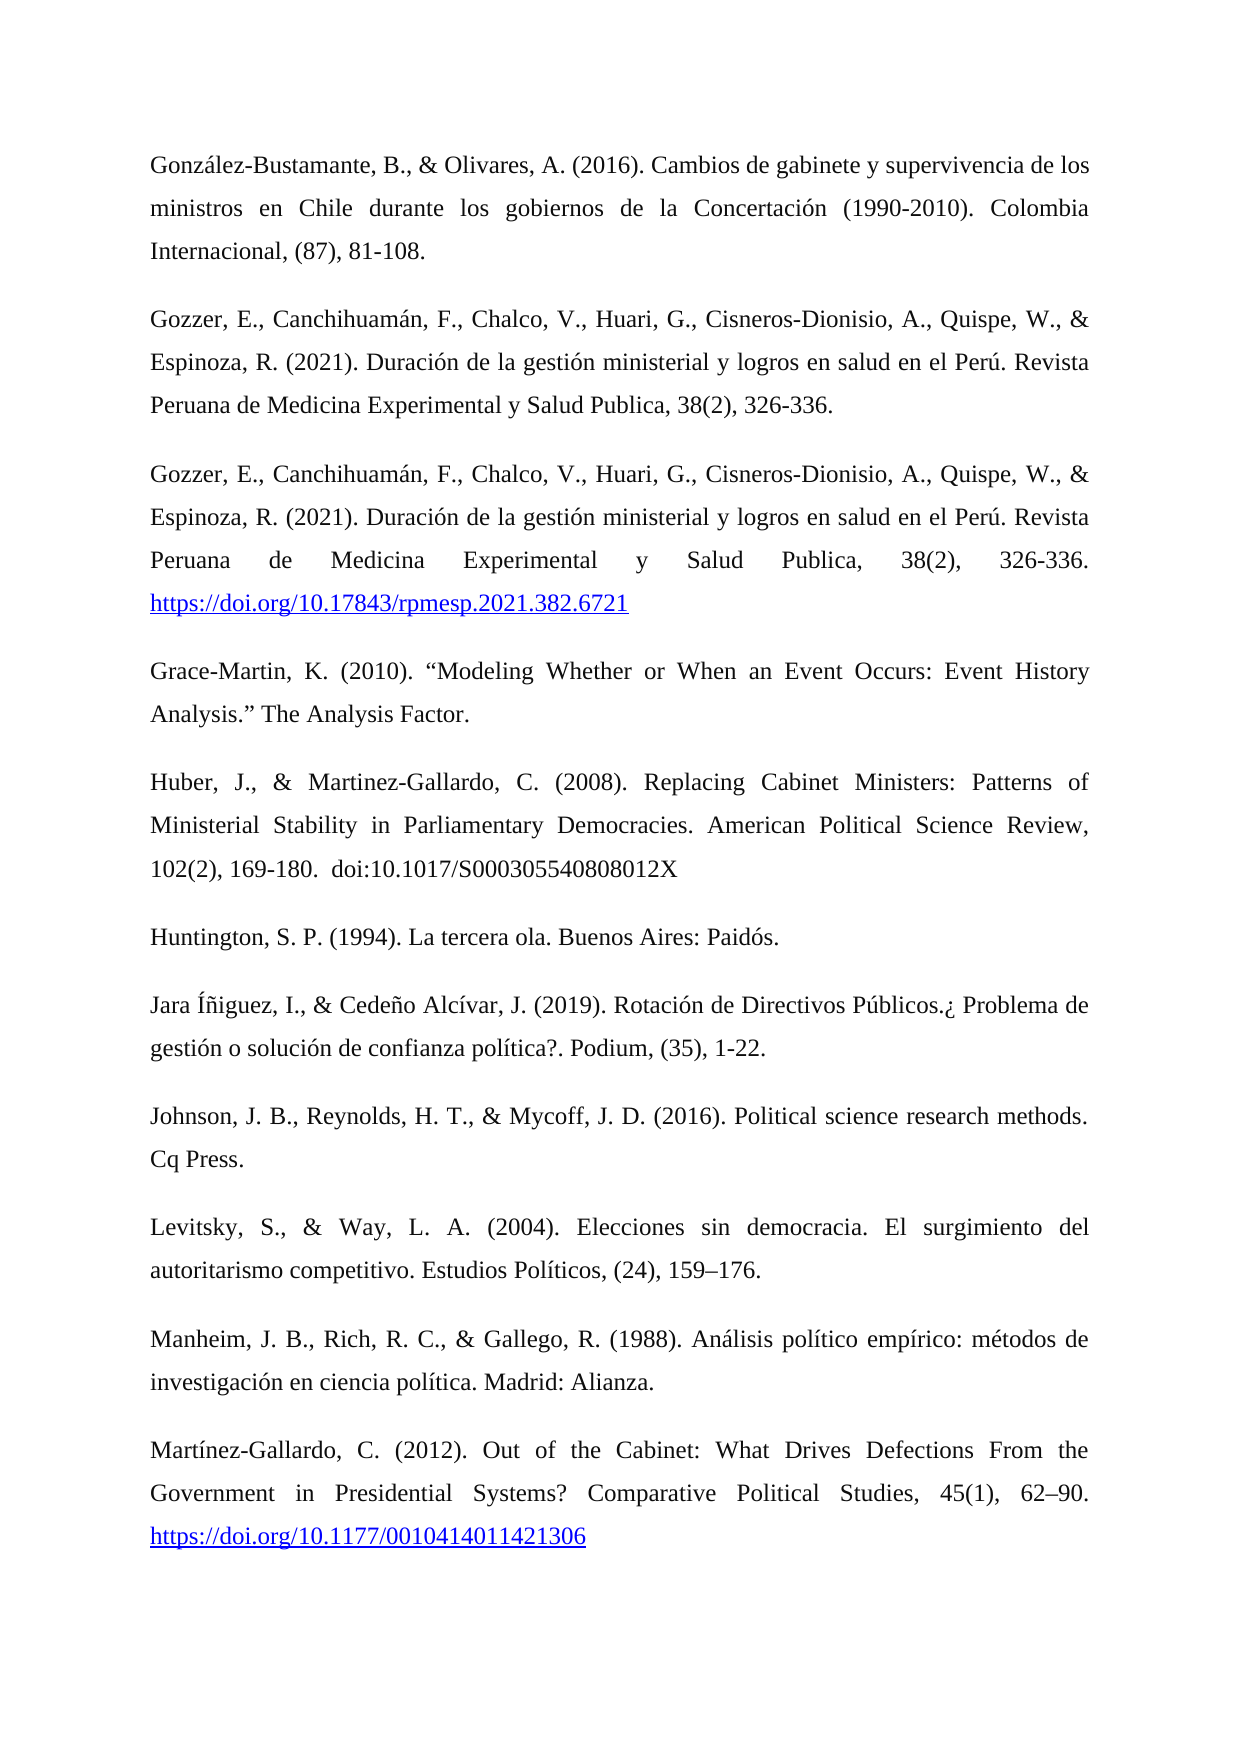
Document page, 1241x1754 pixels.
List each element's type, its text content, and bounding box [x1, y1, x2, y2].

text González-Bustamante, B., & Olivares, A. (2016). Cambios de gabinete y supervivencia de los ministros en Chile durante los gobiernos de la Concertación (1990-2010). Colombia Internacional, (87), 81-108. [150, 150, 1090, 265]
text Huber, J., & Martinez-Gallardo, C. (2008). Replacing Cabinet Ministers: Patterns of Ministerial Stability in Parliamentary Democracies. American Political Science Review, 102(2), 169-180. doi:10.1017/S000305540808012X [150, 767, 1090, 882]
text Martínez-Gallardo, C. (2012). Out of the Cabinet: What Drives Defections From the Government in Presidential Systems? Comparative Political Studies, 45(1), 62–90. https://doi.org/10.1177/0010414011421306 [150, 1435, 1090, 1550]
text Gozzer, E., Canchihuamán, F., Chalco, V., Huari, G., Cisneros-Dionisio, A., Quispe, W., & Espinoza, R. (2021). Duración de la gestión ministerial y logros en salud en el Perú. Revista Peruana de Medicina Experimental y Salud Publica, 38(2), 326-336. https://doi.org/10.17843/rpmesp.2021.382.6721 [150, 459, 1090, 617]
text Jara Íñiguez, I., & Cedeño Alcívar, J. (2019). Rotación de Directivos Públicos.¿ Problema de gestión o solución de confianza política?. Podium, (35), 1-22. [150, 990, 1090, 1062]
text Levitsky, S., & Way, L. A. (2004). Elecciones sin democracia. El surgimiento del autoritarismo competitivo. Estudios Políticos, (24), 159–176. [150, 1212, 1090, 1284]
text Huntington, S. P. (1994). La tercera ola. Buenos Aires: Paidós. [150, 922, 1090, 951]
text Grace-Martin, K. (2010). “Modeling Whether or When an Event Occurs: Event History Analysis.” The Analysis Factor. [150, 656, 1090, 728]
text Manheim, J. B., Rich, R. C., & Gallego, R. (1988). Análisis político empírico: métodos de investigación en ciencia política. Madrid: Alianza. [150, 1324, 1090, 1396]
text Johnson, J. B., Reynolds, H. T., & Mycoff, J. D. (2016). Political science research methods. Cq Press. [150, 1101, 1090, 1173]
text Gozzer, E., Canchihuamán, F., Chalco, V., Huari, G., Cisneros-Dionisio, A., Quispe, W., & Espinoza, R. (2021). Duración de la gestión ministerial y logros en salud en el Perú. Revista Peruana de Medicina Experimental y Salud Publica, 38(2), 326-336. [150, 304, 1090, 419]
